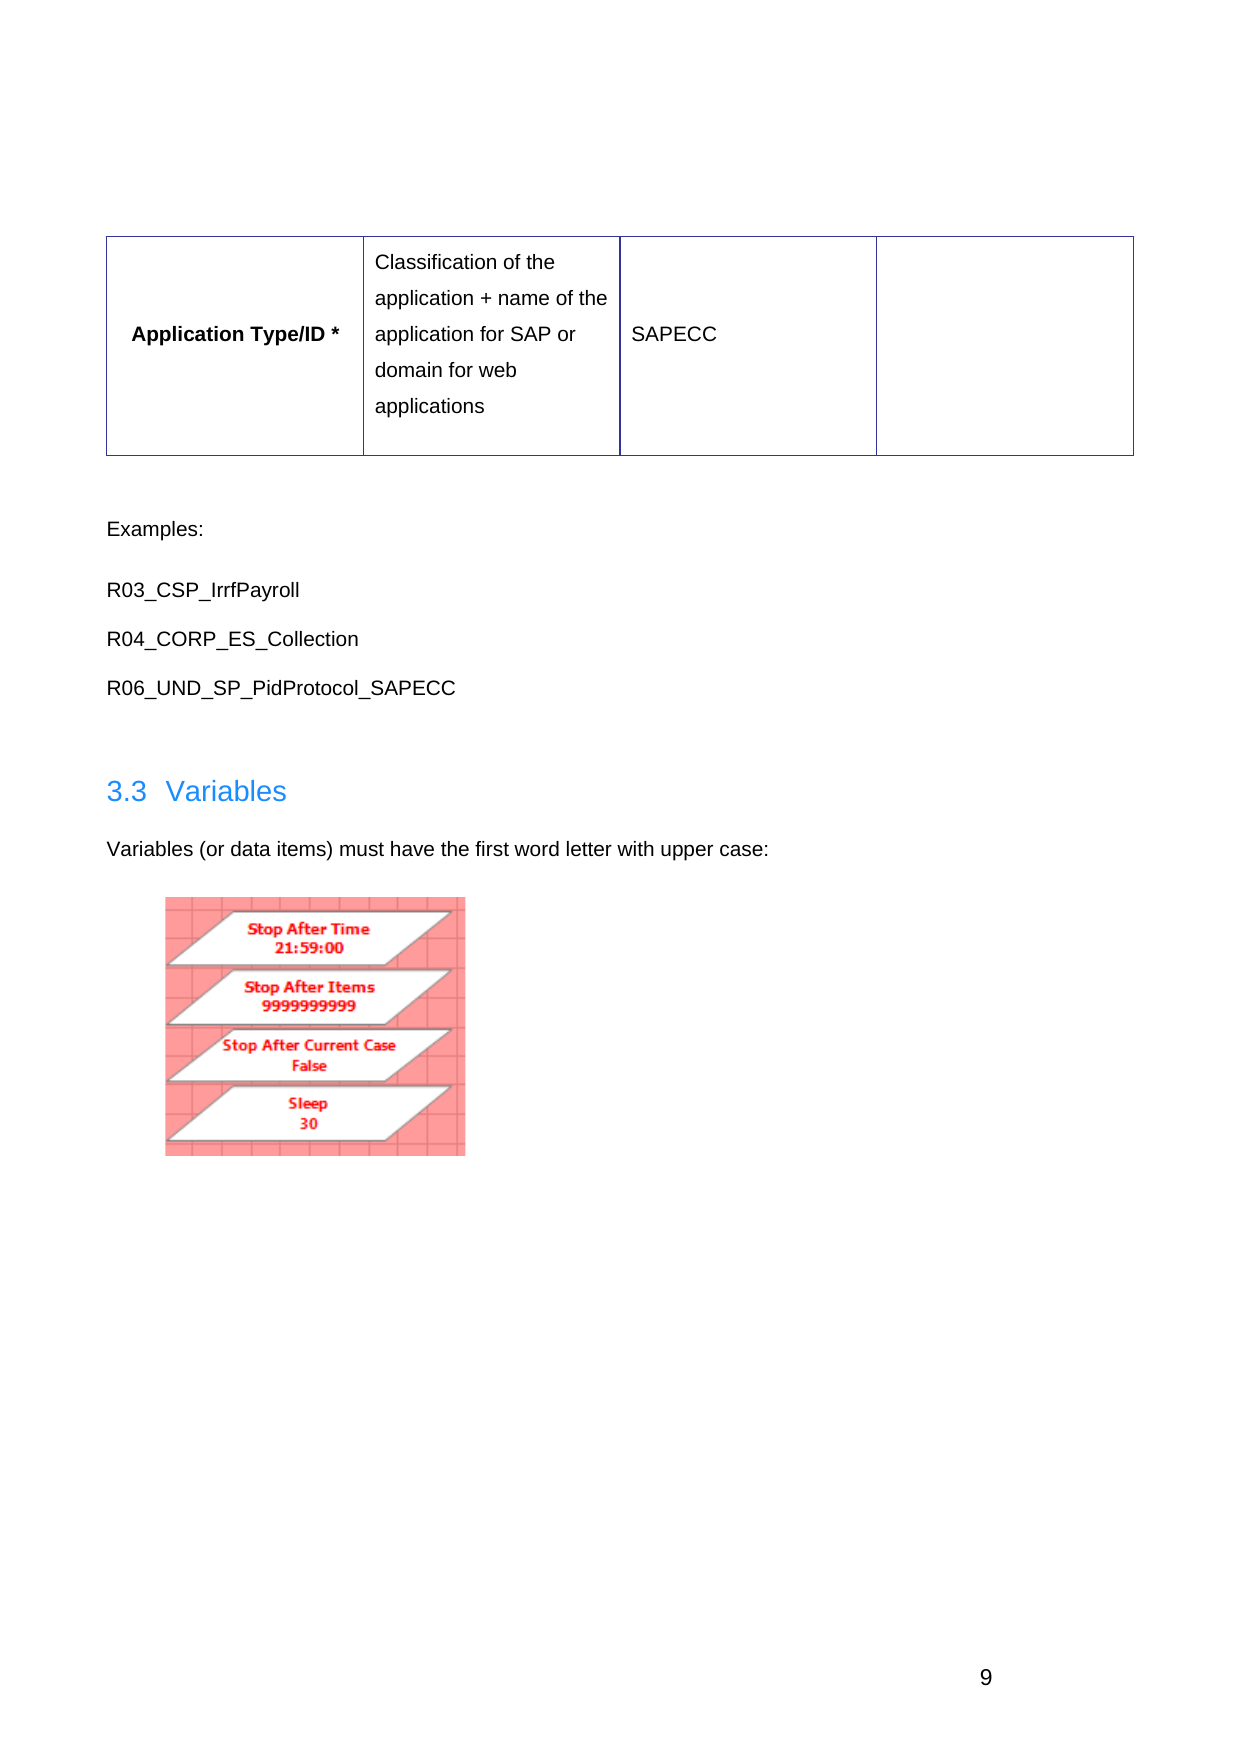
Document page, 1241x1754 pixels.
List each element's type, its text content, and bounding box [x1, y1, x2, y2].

table_cell SAPECC [621, 237, 876, 454]
text R06_UND_SP_PidProtocol_SAPECC [106, 676, 1134, 700]
table_cell [877, 237, 1133, 454]
text Examples: [106, 517, 1134, 541]
text Variables (or data items) must have the first word letter with upper case: [106, 837, 1134, 861]
table_cell Classification of the application + name of the application for SAP or domain for web applications [364, 237, 619, 454]
text R04_CORP_ES_Collection [106, 627, 1134, 651]
text R03_CSP_IrrfPayroll [106, 578, 1134, 602]
subtitle Variables [106, 774, 1134, 807]
picture [165, 897, 466, 1156]
table_cell Application Type/ID * [107, 237, 363, 454]
